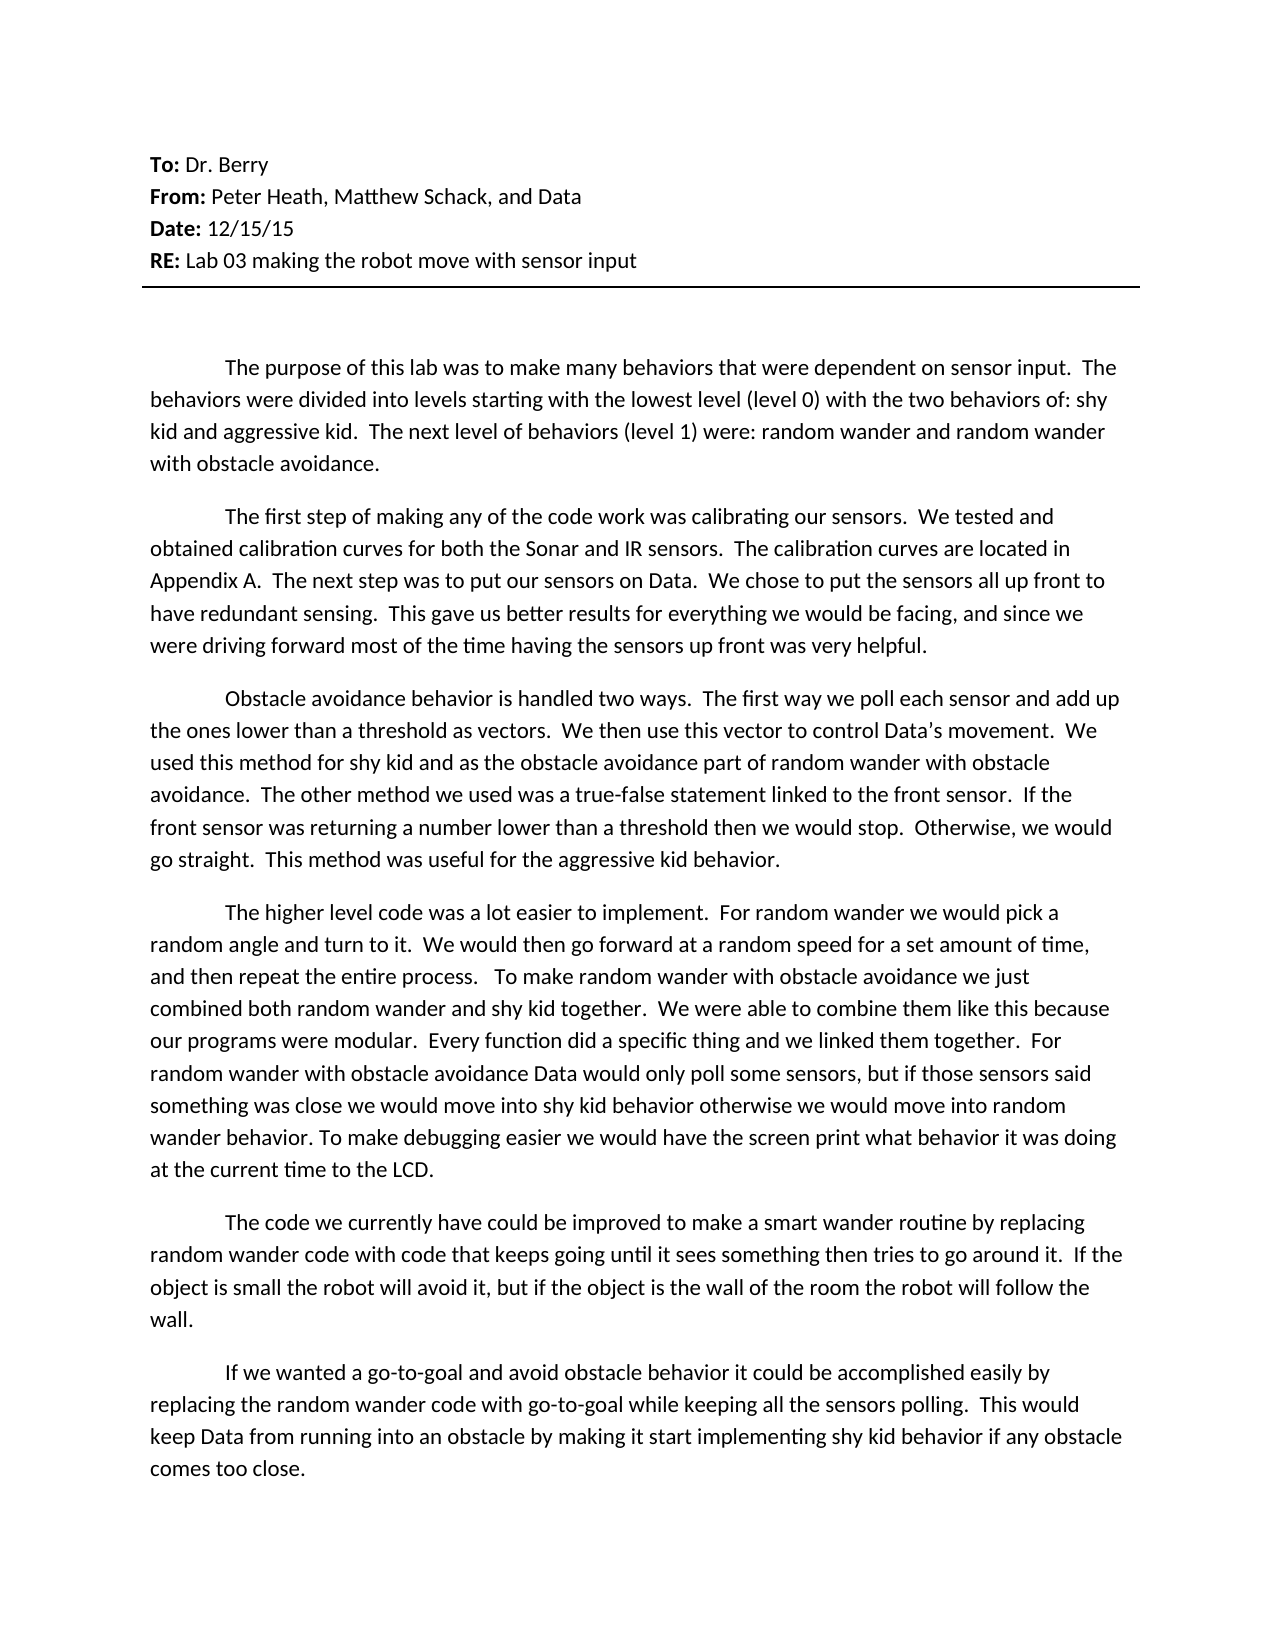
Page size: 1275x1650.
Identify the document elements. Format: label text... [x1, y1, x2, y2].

text The purpose of this lab was to make many behaviors that were dependent on sensor input. The behaviors were divided into levels starting with the lowest level (level 0) with the two behaviors of: shy kid and aggressive kid. The next level of behaviors (level 1) were: random wander and random wander with obstacle avoidance. [150, 353, 1125, 477]
text To: Dr. Berry From: Peter Heath, Matthew Schack, and Data Date: 12/15/15 RE: Lab 03 making the robot move with sensor input [150, 150, 1125, 274]
text Obstacle avoidance behavior is handled two ways. The first way we poll each sensor and add up the ones lower than a threshold as vectors. We then use this vector to control Data’s movement. We used this method for shy kid and as the obstacle avoidance part of random wander with obstacle avoidance. The other method we used was a true-false statement linked to the front sensor. If the front sensor was returning a number lower than a threshold then we would stop. Otherwise, we would go straight. This method was useful for the aggressive kid behavior. [150, 684, 1125, 873]
text The first step of making any of the code work was calibrating our sensors. We tested and obtained calibration curves for both the Sonar and IR sensors. The calibration curves are located in Appendix A. The next step was to put our sensors on Data. We chose to put the sensors all up front to have redundant sensing. This gave us better results for everything we would be facing, and since we were driving forward most of the time having the sensors up front was very helpful. [150, 502, 1125, 659]
text The higher level code was a lot easier to implement. For random wander we would pick a random angle and turn to it. We would then go forward at a random speed for a set amount of time, and then repeat the entire process. To make random wander with obstacle avoidance we just combined both random wander and shy kid together. We were able to combine them like this because our programs were modular. Every function did a specific thing and we linked them together. For random wander with obstacle avoidance Data would only poll some sensors, but if those sensors said something was close we would move into shy kid behavior otherwise we would move into random wander behavior. To make debugging easier we would have the screen print what behavior it was doing at the current time to the LCD. [150, 898, 1125, 1183]
text The code we currently have could be improved to make a smart wander routine by replacing random wander code with code that keeps going until it sees something then tries to go around it. If the object is small the robot will avoid it, but if the object is the wall of the room the robot will follow the wall. [150, 1208, 1125, 1333]
